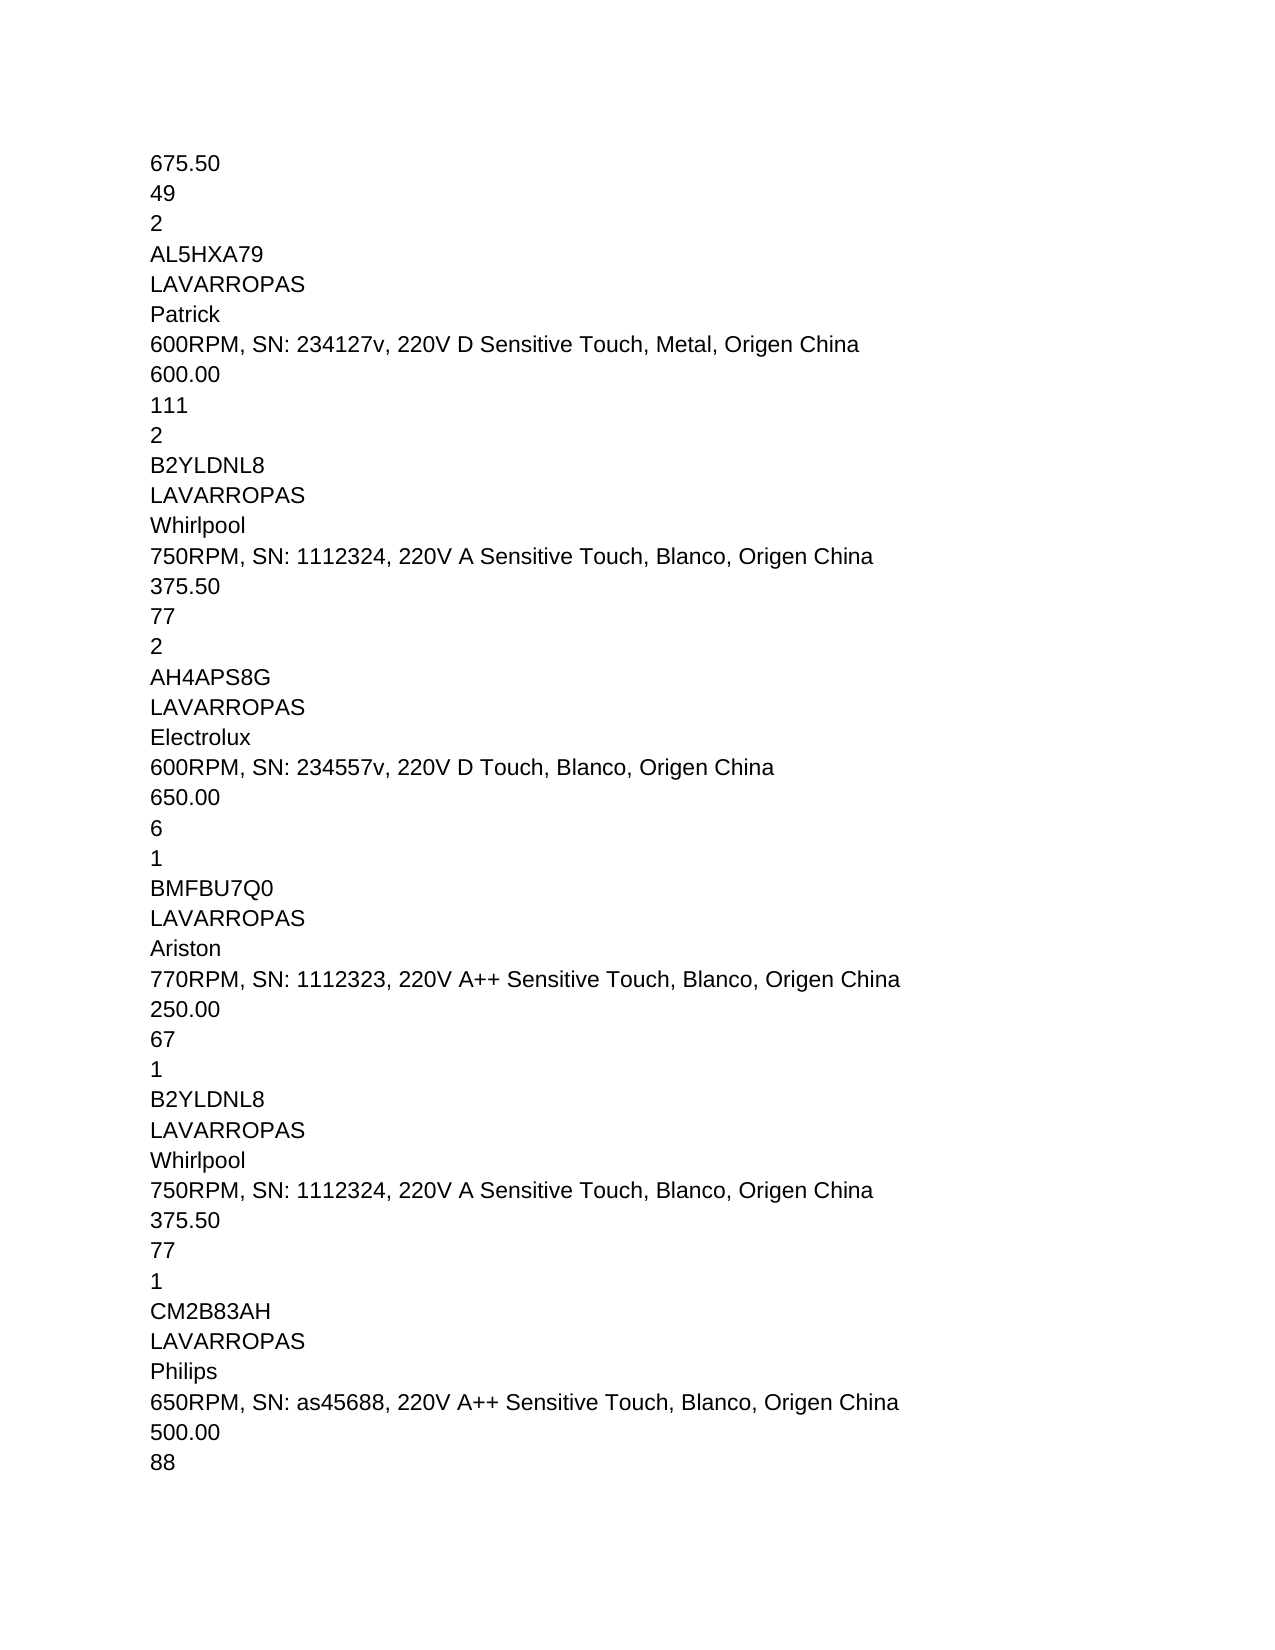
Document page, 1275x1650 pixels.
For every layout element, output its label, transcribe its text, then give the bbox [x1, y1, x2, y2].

text LAVARROPAS [150, 694, 1125, 720]
text 375.50 [150, 1207, 1125, 1234]
text BMFBU7Q0 [150, 875, 1125, 901]
text 49 [150, 180, 1125, 207]
text 77 [150, 603, 1125, 629]
text Whirlpool [150, 1147, 1125, 1173]
text 770RPM, SN: 1112323, 220V A++ Sensitive Touch, Blanco, Origen China [150, 966, 1125, 992]
text 675.50 [150, 150, 1125, 176]
text 750RPM, SN: 1112324, 220V A Sensitive Touch, Blanco, Origen China [150, 1177, 1125, 1203]
text Whirlpool [150, 512, 1125, 539]
text AL5HXA79 [150, 241, 1125, 267]
text Patrick [150, 301, 1125, 327]
text 500.00 [150, 1419, 1125, 1445]
text 1 [150, 1056, 1125, 1083]
text CM2B83AH [150, 1298, 1125, 1324]
text B2YLDNL8 [150, 1086, 1125, 1113]
text 650.00 [150, 784, 1125, 811]
text 1 [150, 1268, 1125, 1294]
text Philips [150, 1358, 1125, 1385]
text LAVARROPAS [150, 905, 1125, 932]
text Electrolux [150, 724, 1125, 750]
text AH4APS8G [150, 663, 1125, 690]
text 250.00 [150, 996, 1125, 1022]
text 2 [150, 210, 1125, 237]
text LAVARROPAS [150, 1117, 1125, 1143]
text 2 [150, 422, 1125, 448]
text 111 [150, 392, 1125, 418]
text 1 [150, 845, 1125, 871]
text 600RPM, SN: 234557v, 220V D Touch, Blanco, Origen China [150, 754, 1125, 781]
text LAVARROPAS [150, 482, 1125, 509]
text 600RPM, SN: 234127v, 220V D Sensitive Touch, Metal, Origen China [150, 331, 1125, 358]
text 6 [150, 814, 1125, 841]
text B2YLDNL8 [150, 452, 1125, 478]
text 650RPM, SN: as45688, 220V A++ Sensitive Touch, Blanco, Origen China [150, 1388, 1125, 1415]
text Ariston [150, 935, 1125, 962]
text 600.00 [150, 361, 1125, 388]
text 750RPM, SN: 1112324, 220V A Sensitive Touch, Blanco, Origen China [150, 543, 1125, 569]
text 375.50 [150, 573, 1125, 599]
text 67 [150, 1026, 1125, 1052]
text LAVARROPAS [150, 271, 1125, 297]
text 2 [150, 633, 1125, 660]
text 88 [150, 1449, 1125, 1475]
text 77 [150, 1237, 1125, 1264]
text LAVARROPAS [150, 1328, 1125, 1354]
